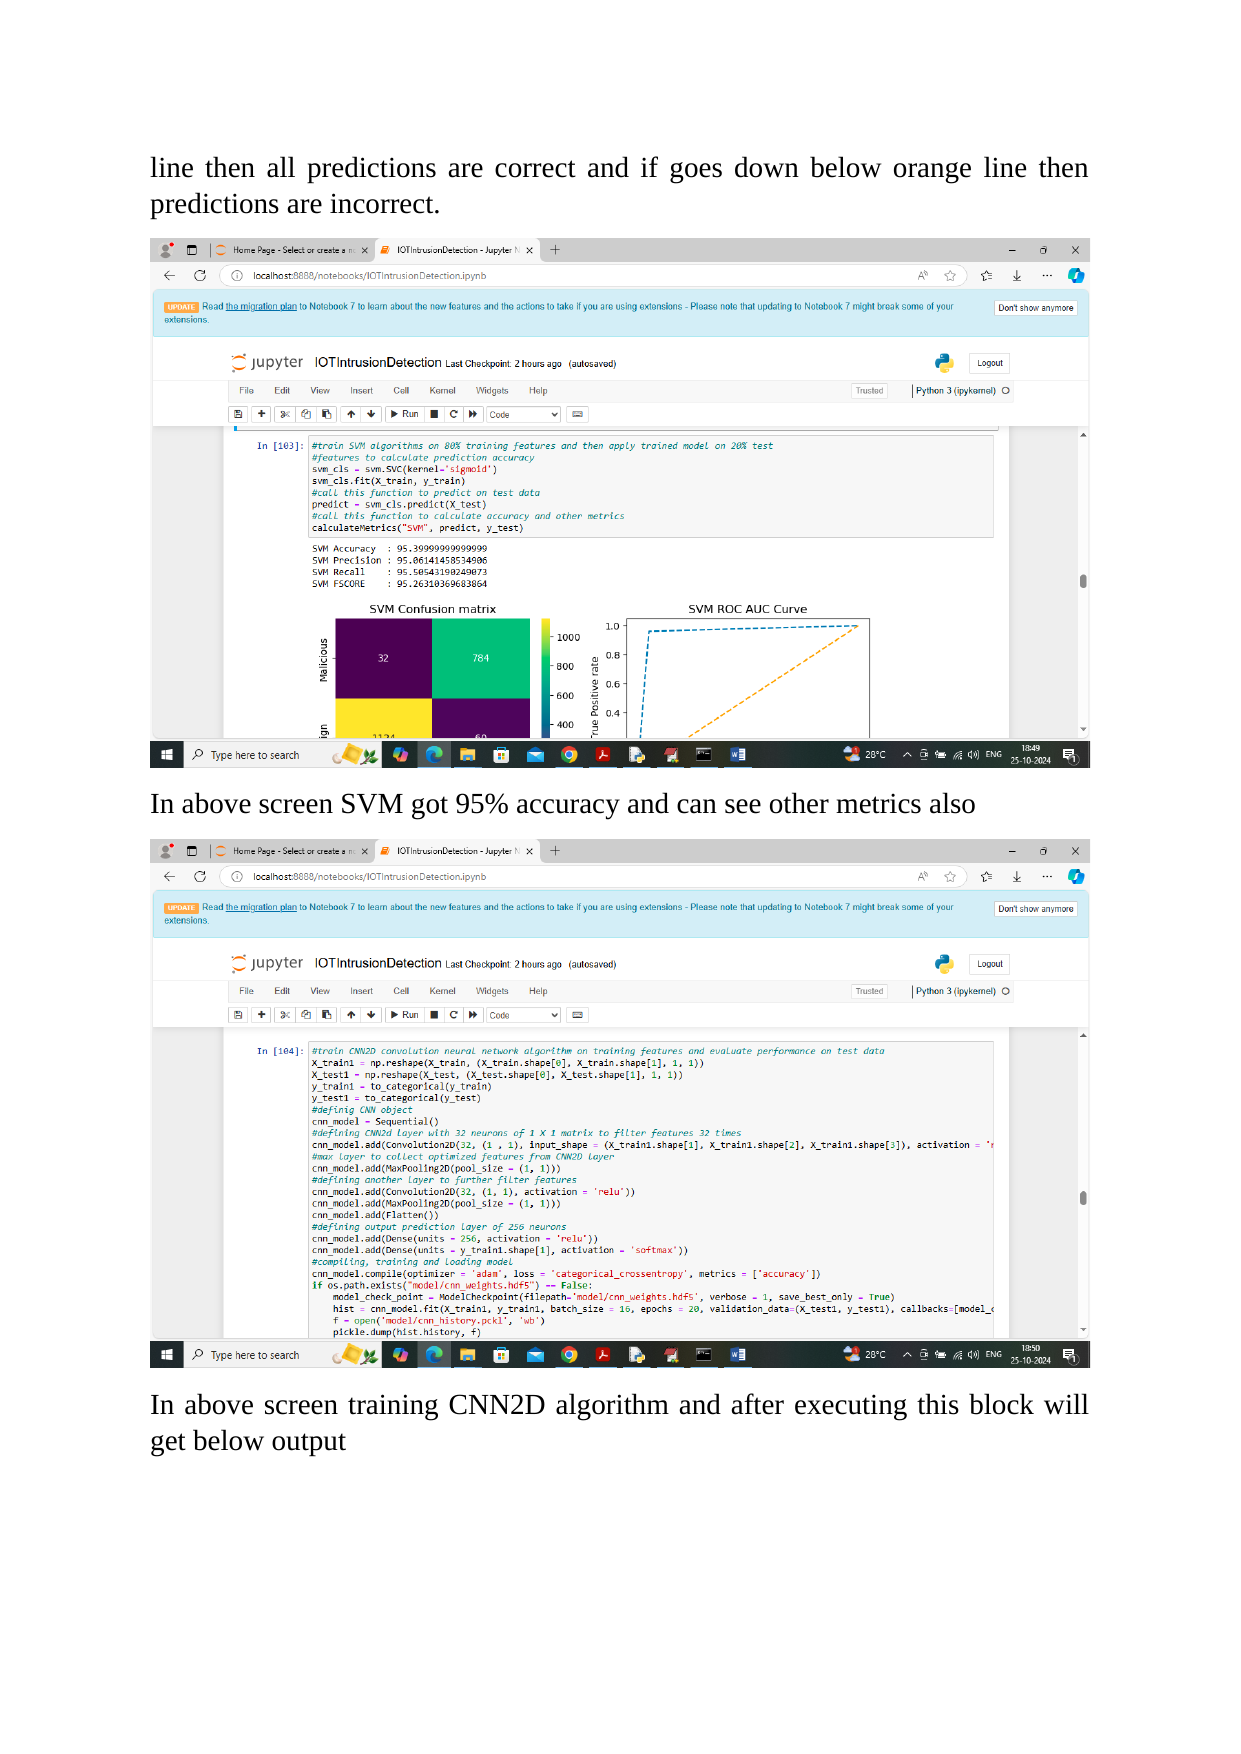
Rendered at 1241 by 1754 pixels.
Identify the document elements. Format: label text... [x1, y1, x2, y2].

picture [150, 238, 1091, 768]
picture [150, 839, 1091, 1368]
text In above screen training CNN2D algorithm and after executing this block will get below output [150, 1387, 1090, 1456]
text In above screen SVM got 95% accuracy and can see other metrics also [150, 786, 1090, 820]
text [150, 150, 1090, 220]
